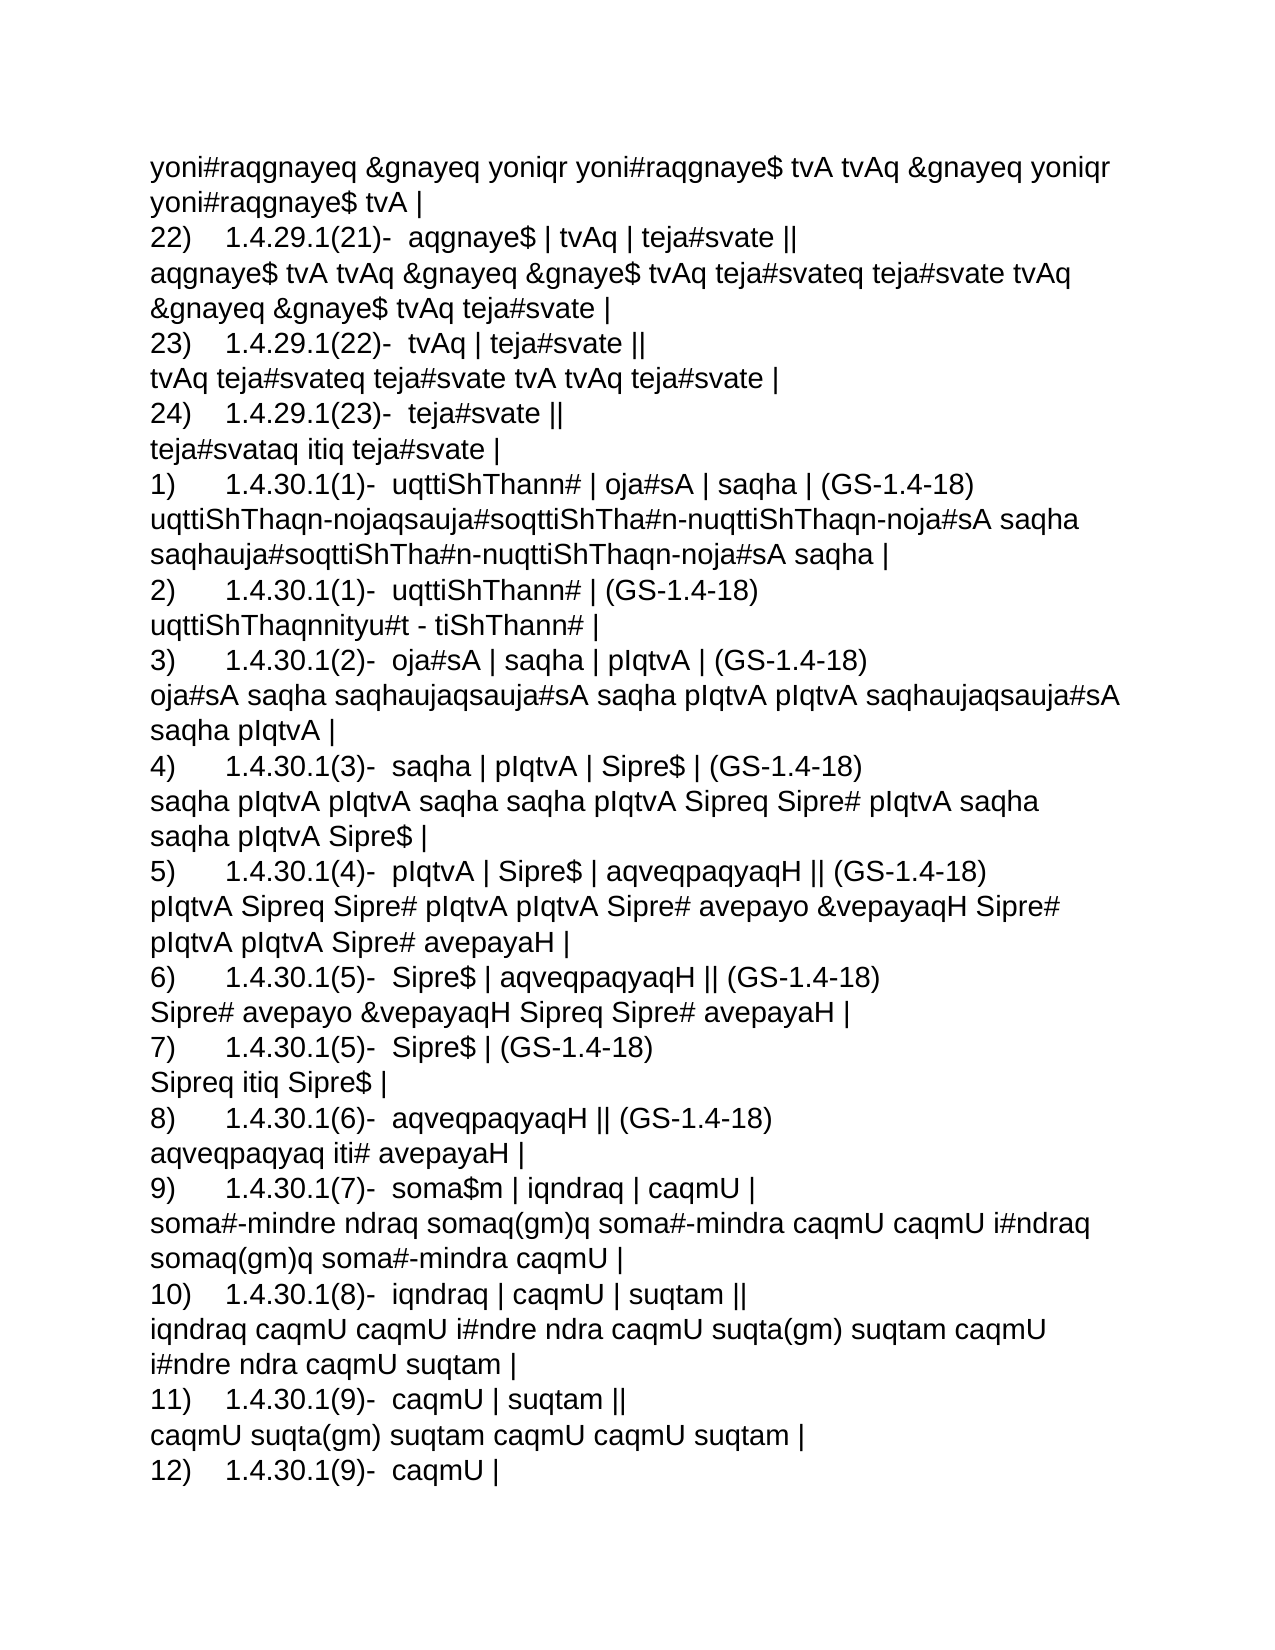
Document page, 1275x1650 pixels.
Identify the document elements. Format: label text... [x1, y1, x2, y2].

text Sipre# avepayo &vepayaqH Sipreq Sipre# avepayaH | [150, 995, 1125, 1028]
text caqmU suqta(gm) suqtam caqmU caqmU suqtam | [150, 1417, 1125, 1451]
text 23) 1.4.29.1(22)- tvAq | teja#svate || [150, 326, 1125, 359]
text 3) 1.4.30.1(2)- oja#sA | saqha | pIqtvA | (GS-1.4-18) [150, 643, 1125, 676]
text uqttiShThaqnnityu#t - tiShThann# | [150, 608, 1125, 641]
text uqttiShThaqn-nojaqsauja#soqttiShTha#n-nuqttiShThaqn-noja#sA saqha saqhauja#soqttiShTha#n-nuqttiShThaqn-noja#sA saqha | [150, 502, 1125, 571]
text teja#svataq itiq teja#svate | [150, 432, 1125, 465]
text 1) 1.4.30.1(1)- uqttiShThann# | oja#sA | saqha | (GS-1.4-18) [150, 467, 1125, 500]
text tvAq teja#svateq teja#svate tvA tvAq teja#svate | [150, 361, 1125, 395]
text iqndraq caqmU caqmU i#ndre ndra caqmU suqta(gm) suqtam caqmU i#ndre ndra caqmU suqtam | [150, 1312, 1125, 1381]
text 7) 1.4.30.1(5)- Sipre$ | (GS-1.4-18) [150, 1030, 1125, 1064]
text soma#-mindre ndraq somaq(gm)q soma#-mindra caqmU caqmU i#ndraq somaq(gm)q soma#-mindra caqmU | [150, 1206, 1125, 1275]
text aqgnaye$ tvA tvAq &gnayeq &gnaye$ tvAq teja#svateq teja#svate tvAq &gnayeq &gnaye$ tvAq teja#svate | [150, 256, 1125, 324]
text 22) 1.4.29.1(21)- aqgnaye$ | tvAq | teja#svate || [150, 220, 1125, 254]
text yoni#raqgnayeq &gnayeq yoniqr yoni#raqgnaye$ tvA tvAq &gnayeq yoniqr yoni#raqgnaye$ tvA | [150, 150, 1125, 219]
text 2) 1.4.30.1(1)- uqttiShThann# | (GS-1.4-18) [150, 572, 1125, 606]
text 8) 1.4.30.1(6)- aqveqpaqyaqH || (GS-1.4-18) [150, 1101, 1125, 1134]
text 12) 1.4.30.1(9)- caqmU | [150, 1453, 1125, 1486]
text 6) 1.4.30.1(5)- Sipre$ | aqveqpaqyaqH || (GS-1.4-18) [150, 960, 1125, 993]
text 24) 1.4.29.1(23)- teja#svate || [150, 396, 1125, 430]
text pIqtvA Sipreq Sipre# pIqtvA pIqtvA Sipre# avepayo &vepayaqH Sipre# pIqtvA pIqtvA Sipre# avepayaH | [150, 889, 1125, 958]
text 4) 1.4.30.1(3)- saqha | pIqtvA | Sipre$ | (GS-1.4-18) [150, 748, 1125, 782]
text saqha pIqtvA pIqtvA saqha saqha pIqtvA Sipreq Sipre# pIqtvA saqha saqha pIqtvA Sipre$ | [150, 784, 1125, 852]
text 11) 1.4.30.1(9)- caqmU | suqtam || [150, 1382, 1125, 1416]
text Sipreq itiq Sipre$ | [150, 1065, 1125, 1099]
text oja#sA saqha saqhaujaqsauja#sA saqha pIqtvA pIqtvA saqhaujaqsauja#sA saqha pIqtvA | [150, 678, 1125, 747]
text 10) 1.4.30.1(8)- iqndraq | caqmU | suqtam || [150, 1277, 1125, 1310]
text 9) 1.4.30.1(7)- soma$m | iqndraq | caqmU | [150, 1171, 1125, 1204]
text aqveqpaqyaq iti# avepayaH | [150, 1136, 1125, 1169]
text 5) 1.4.30.1(4)- pIqtvA | Sipre$ | aqveqpaqyaqH || (GS-1.4-18) [150, 854, 1125, 888]
